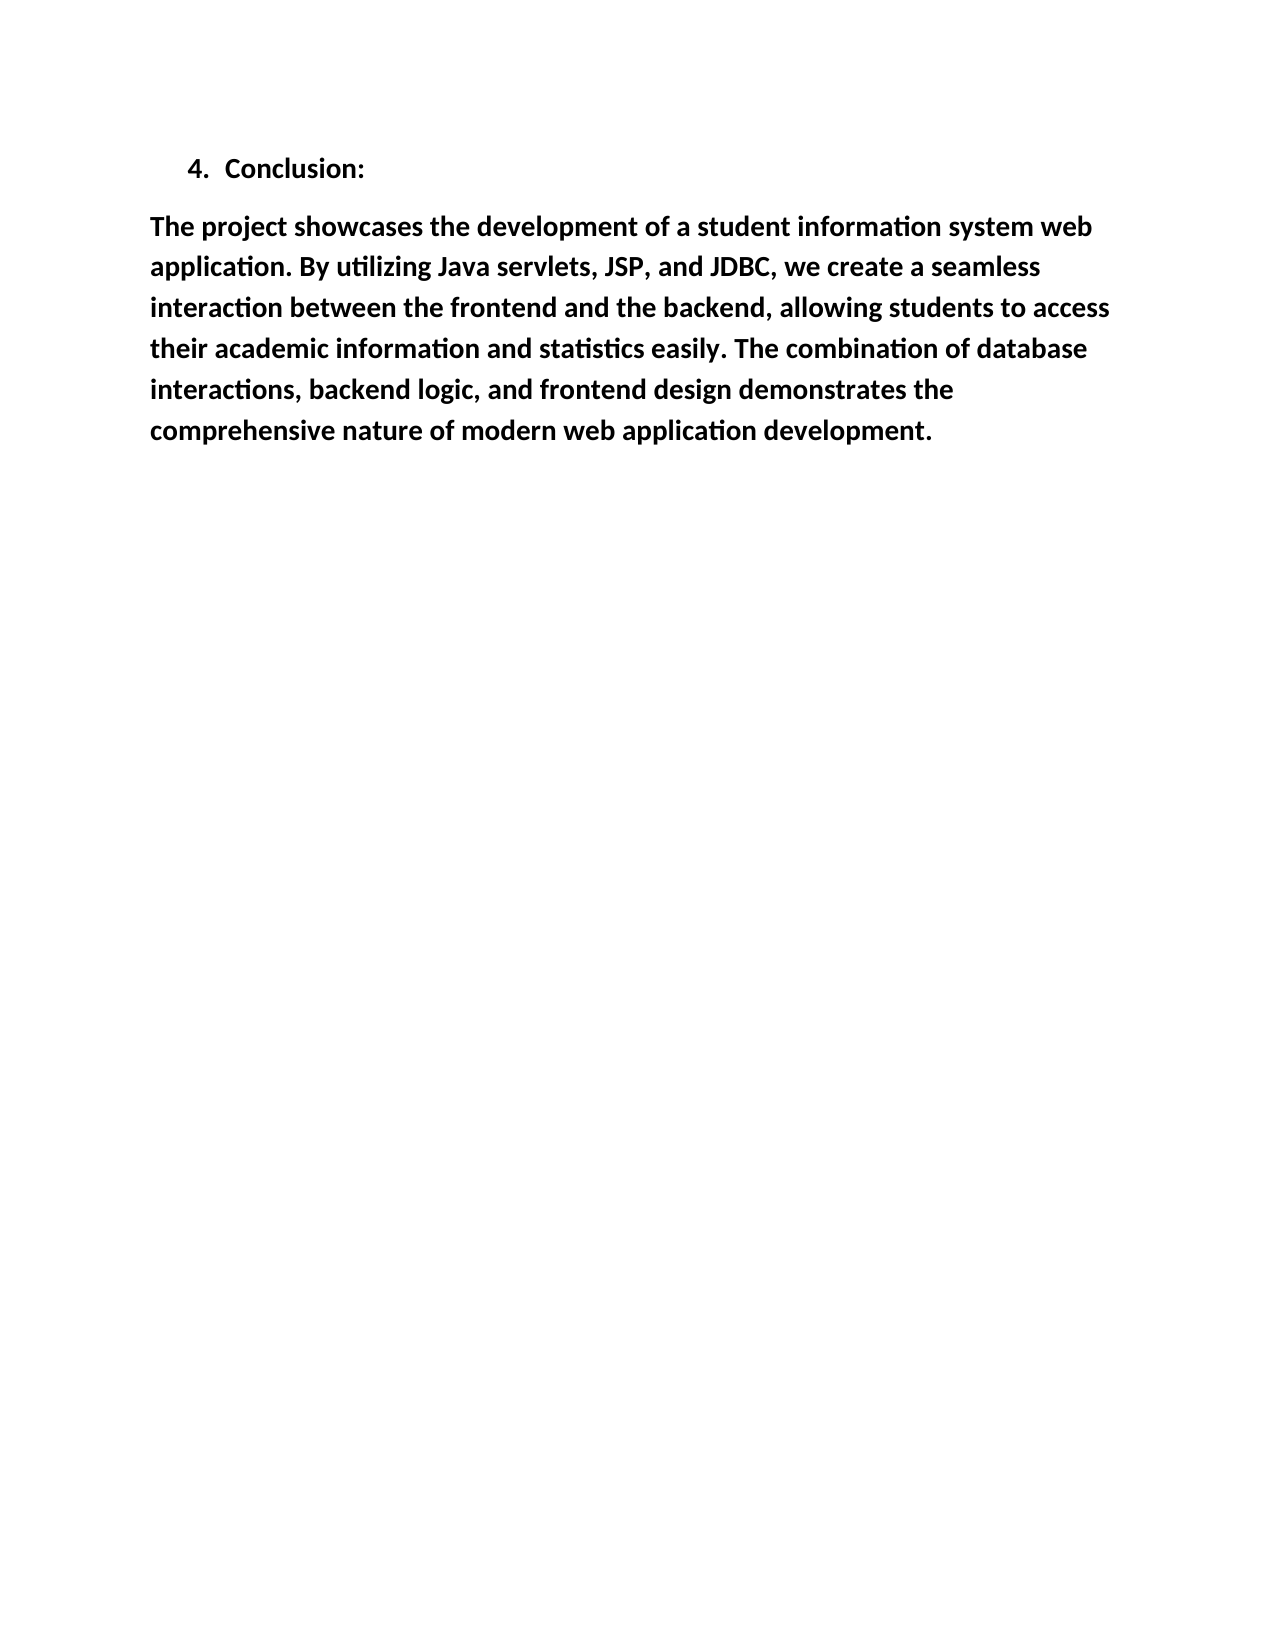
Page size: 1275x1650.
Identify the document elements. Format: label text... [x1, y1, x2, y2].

text The project showcases the development of a student information system web application. By utilizing Java servlets, JSP, and JDBC, we create a seamless interaction between the frontend and the backend, allowing students to access their academic information and statistics easily. The combination of database interactions, backend logic, and frontend design demonstrates the comprehensive nature of modern web application development. [150, 208, 1125, 448]
list Conclusion: [187, 150, 1125, 186]
